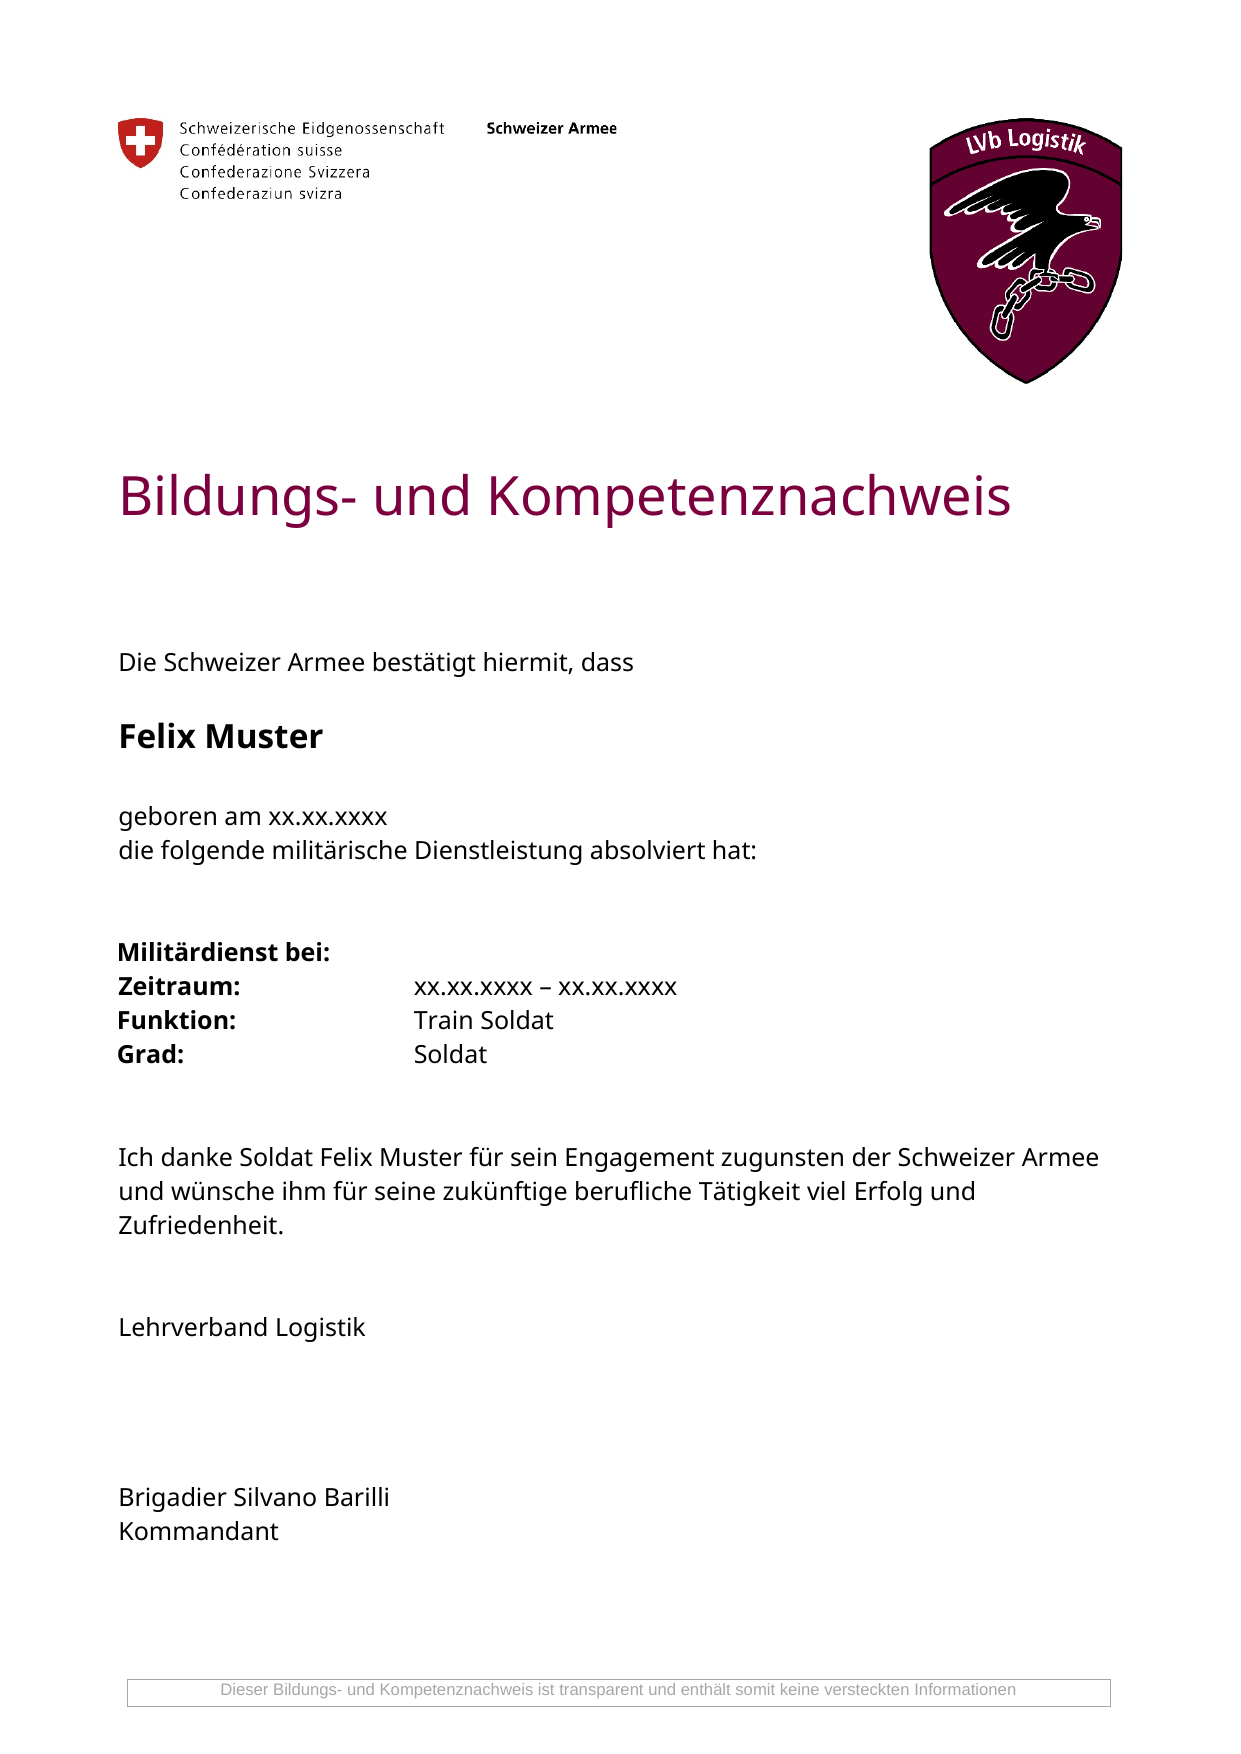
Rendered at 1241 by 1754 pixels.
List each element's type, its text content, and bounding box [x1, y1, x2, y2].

text geboren am xx.xx.xxxx [118, 799, 1122, 833]
text Felix Muster [118, 712, 1122, 758]
text Lehrverband Logistik [118, 1309, 1122, 1344]
text Funktion: Train Soldat [117, 1003, 1122, 1037]
text Brigadier Silvano Barilli [118, 1480, 1122, 1514]
text Die Schweizer Armee bestätigt hiermit, dass [118, 644, 1122, 678]
picture [118, 118, 617, 199]
text die folgende militärische Dienstleistung absolviert hat: [118, 833, 1122, 867]
text Bildungs- und Kompetenznachweis [118, 457, 1122, 531]
text Zeitraum: xx.xx.xxxx – xx.xx.xxxx [118, 969, 1122, 1003]
text Militärdienst bei: [117, 935, 1122, 969]
text Kommandant [118, 1514, 1122, 1548]
text Grad: Soldat [117, 1037, 1122, 1071]
text Ich danke Soldat Felix Muster für sein Engagement zugunsten der Schweizer Armee und wünsche ihm für seine zukünftige berufliche Tätigkeit viel Erfolg und Zufriedenheit. [118, 1105, 1122, 1241]
picture [929, 118, 1123, 384]
